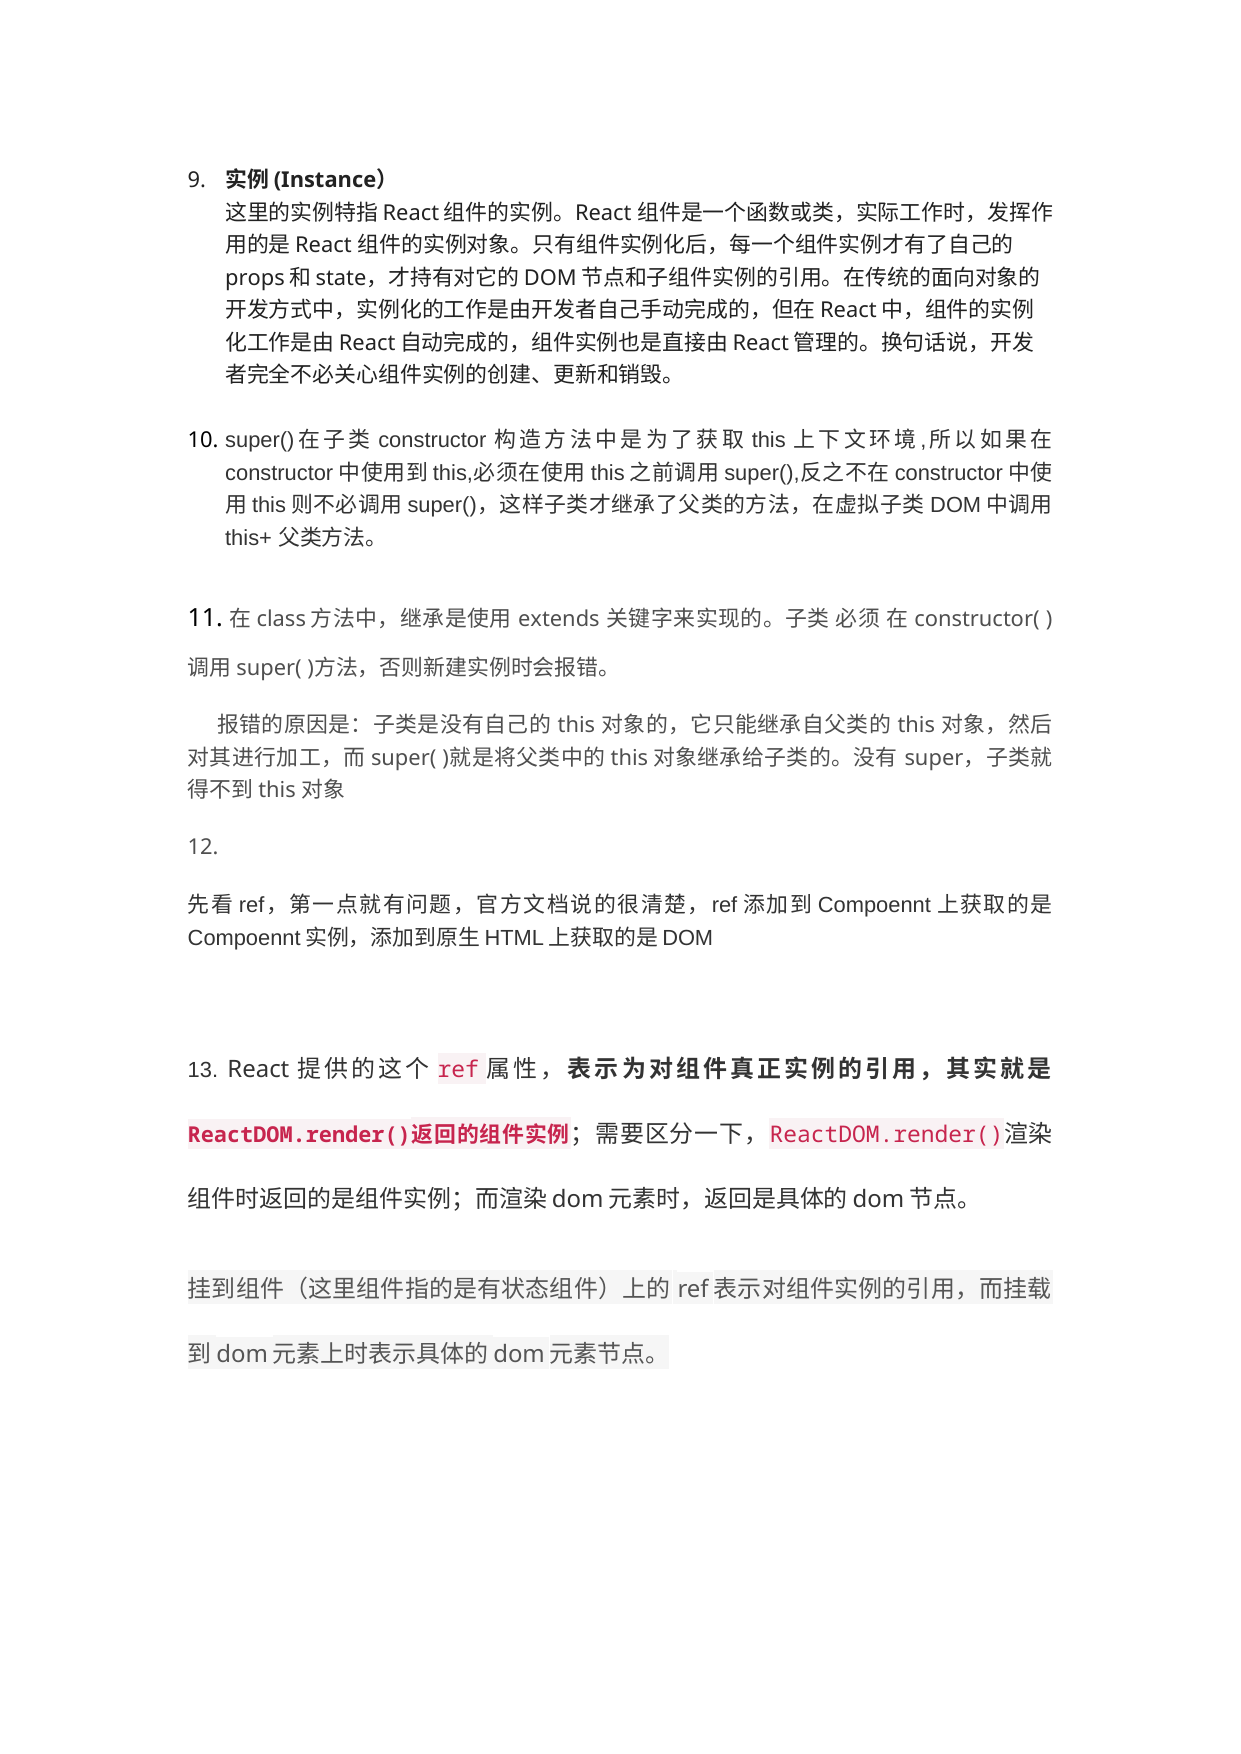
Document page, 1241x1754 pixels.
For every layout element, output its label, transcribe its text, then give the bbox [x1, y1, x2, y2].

text 11. 在class方法中，继承是使用 extends 关键字来实现的。子类 必须 在 constructor( )调用 super( )方法，否则新建实例时会报错。 [187, 584, 1053, 682]
text 13. React提供的这个ref属性，表示为对组件真正实例的引用，其实就是ReactDOM.render()返回的组件实例；需要区分一下，ReactDOM.render()渲染组件时返回的是组件实例；而渲染dom元素时，返回是具体的dom节点。 [187, 1034, 1053, 1229]
text 挂到组件（这里组件指的是有状态组件）上的ref表示对组件实例的引用，而挂载到dom元素上时表示具体的dom元素节点。 [187, 1254, 1053, 1384]
list 实例 (Instance） [187, 162, 1053, 194]
text 报错的原因是：子类是没有自己的 this 对象的，它只能继承自父类的 this 对象，然后对其进行加工，而super( )就是将父类中的this对象继承给子类的。没有 super，子类就得不到 this 对象 [187, 707, 1053, 804]
text 先看ref，第一点就有问题，官方文档说的很清楚，ref添加到Compoennt上获取的是Compoennt实例，添加到原生HTML上获取的是DOM [187, 887, 1053, 952]
list 这里的实例特指React组件的实例。React 组件是一个函数或类，实际工作时，发挥作用的是React 组件的实例对象。只有组件实例化后，每一个组件实例才有了自己的props和state，才持有对它的DOM节点和子组件实例的引用。在传统的面向对象的开发方式中，实例化的工作是由开发者自己手动完成的，但在React中，组件的实例化工作是由React自动完成的，组件实例也是直接由React管理的。换句话说，开发者完全不必关心组件实例的创建、更新和销毁。 [225, 194, 1053, 389]
text 12. [187, 829, 1053, 862]
list super()在子类constructor构造方法中是为了获取this上下文环境,所以如果在constructor中使用到this,必须在使用this之前调用super(),反之不在constructor中使用this则不必调用super()，这样子类才继承了父类的方法，在虚拟子类DOM中调用 this+ 父类方法。 [187, 422, 1053, 552]
